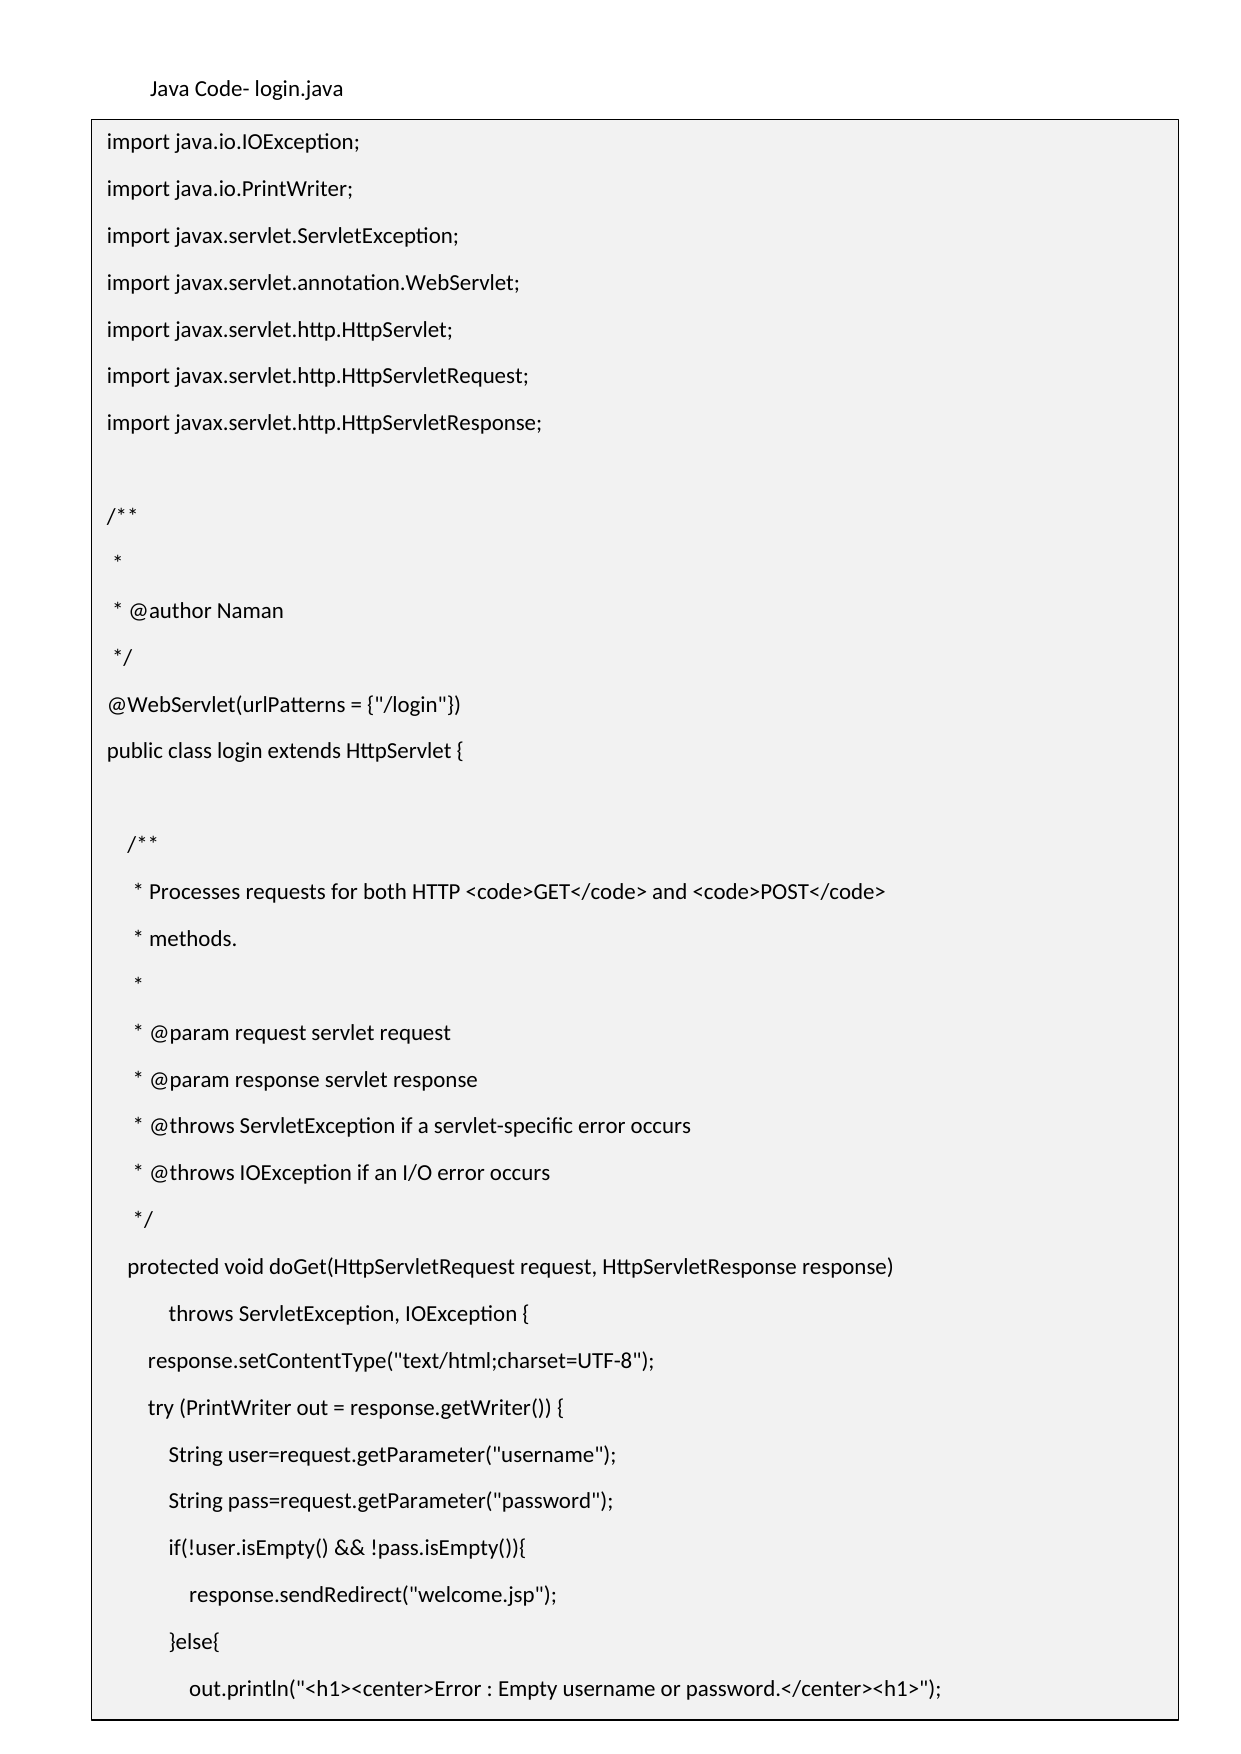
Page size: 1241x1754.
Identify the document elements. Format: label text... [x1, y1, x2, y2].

text Java Code- login.java [150, 74, 1090, 102]
